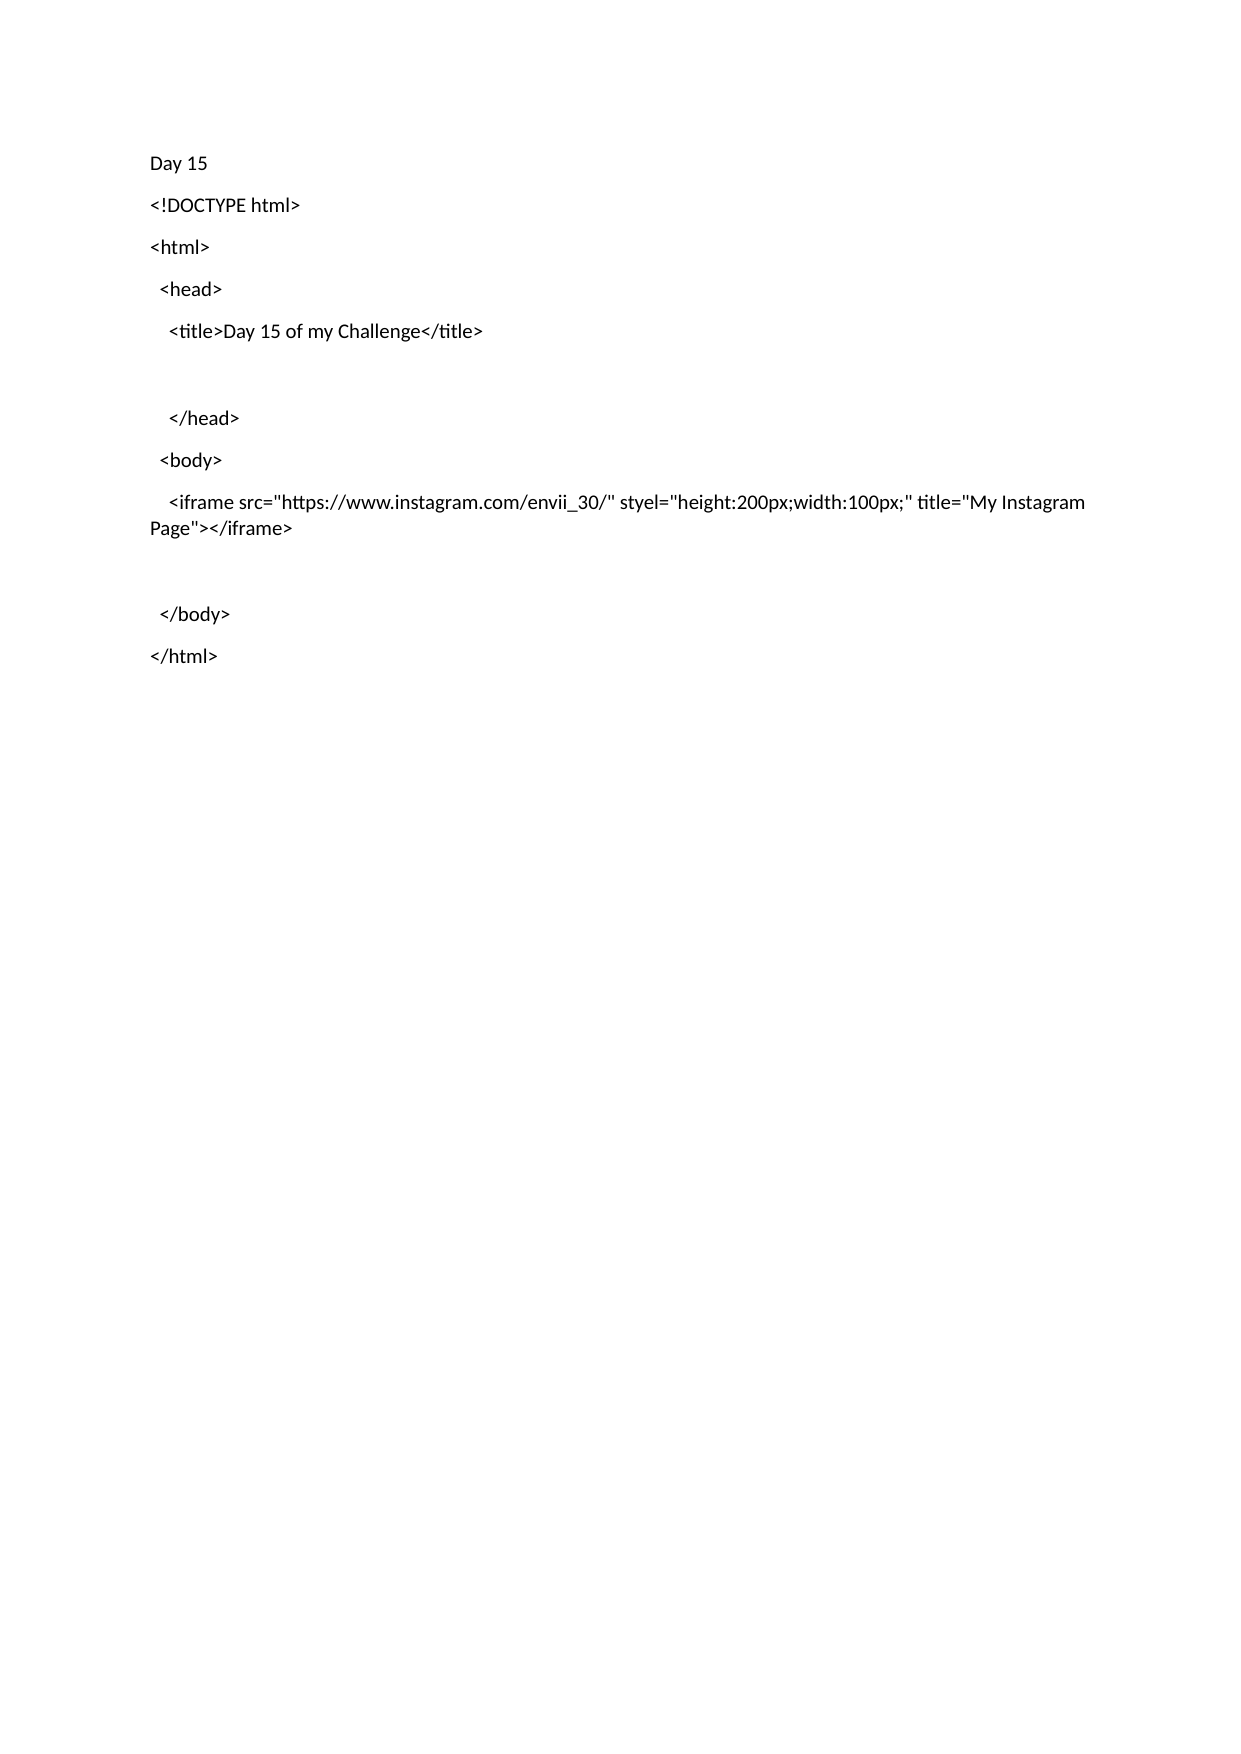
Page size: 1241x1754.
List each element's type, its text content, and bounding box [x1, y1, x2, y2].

text <!DOCTYPE html> [150, 192, 1090, 217]
text Day 15 [150, 150, 1090, 175]
text <body> [150, 447, 1090, 473]
text </head> [150, 405, 1090, 431]
text <iframe src="https://www.instagram.com/envii_30/" styel="height:200px;width:100px;" title="My Instagram Page"></iframe> [150, 489, 1090, 540]
text <title>Day 15 of my Challenge</title> [150, 318, 1090, 344]
text <head> [150, 276, 1090, 302]
text </html> [150, 643, 1090, 669]
text <html> [150, 234, 1090, 259]
text </body> [150, 601, 1090, 627]
